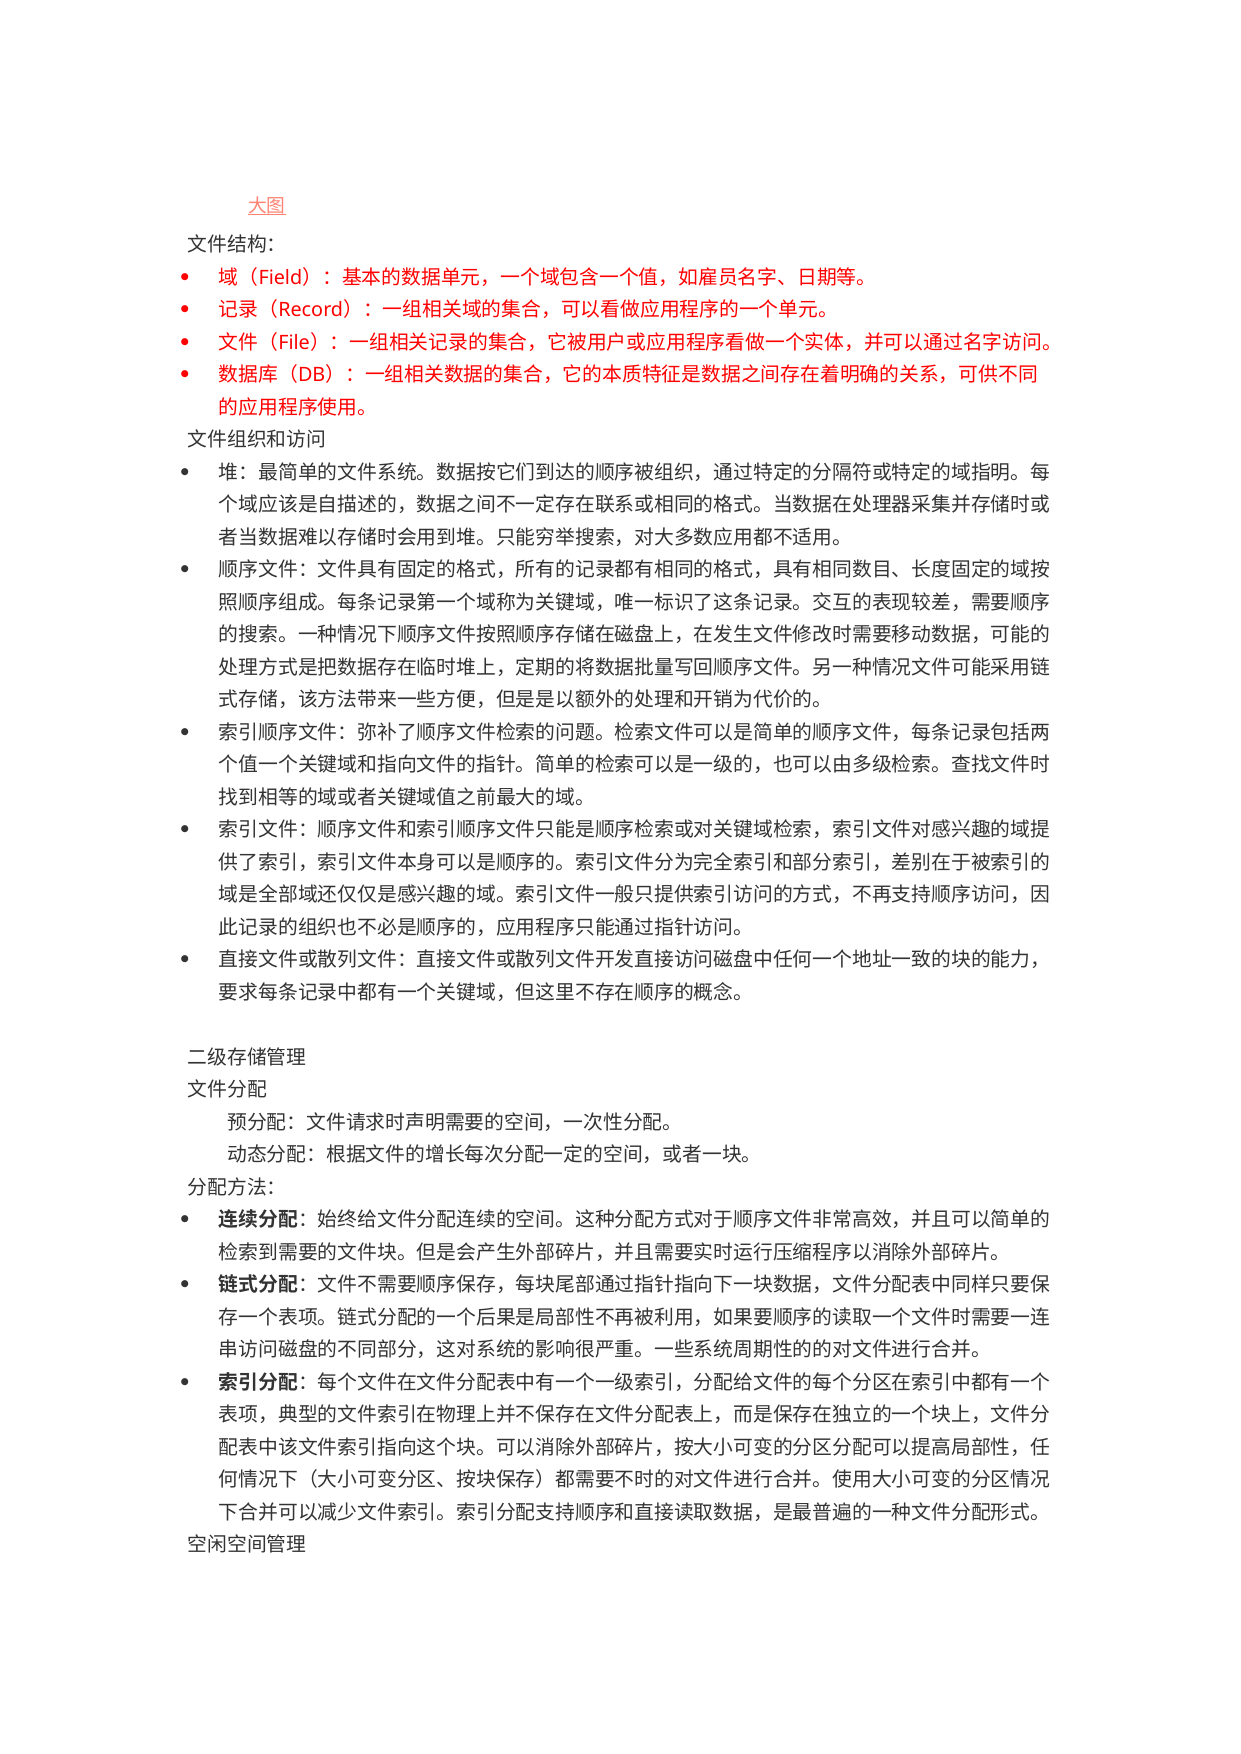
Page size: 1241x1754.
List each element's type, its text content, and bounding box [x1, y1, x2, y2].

text 二级存储管理 文件分配 预分配：文件请求时声明需要的空间，一次性分配。 动态分配：根据文件的增长每次分配一定的空间，或者一块。 分配方法： [187, 1007, 1053, 1202]
text 大图 文件结构： [187, 162, 1053, 259]
list 链式分配：文件不需要顺序保存，每块尾部通过指针指向下一块数据，文件分配表中同样只要保存一个表项。链式分配的一个后果是局部性不再被利用，如果要顺序的读取一个文件时需要一连串访问磁盘的不同部分，这对系统的影响很严重。一些系统周期性的的对文件进行合并。 [181, 1267, 1053, 1364]
list 顺序文件：文件具有固定的格式，所有的记录都有相同的格式，具有相同数目、长度固定的域按照顺序组成。每条记录第一个域称为关键域，唯一标识了这条记录。交互的表现较差，需要顺序的搜索。一种情况下顺序文件按照顺序存储在磁盘上，在发生文件修改时需要移动数据，可能的处理方式是把数据存在临时堆上，定期的将数据批量写回顺序文件。另一种情况文件可能采用链式存储，该方法带来一些方便，但是是以额外的处理和开销为代价的。 [181, 552, 1053, 714]
list 索引文件：顺序文件和索引顺序文件只能是顺序检索或对关键域检索，索引文件对感兴趣的域提供了索引，索引文件本身可以是顺序的。索引文件分为完全索引和部分索引，差别在于被索引的域是全部域还仅仅是感兴趣的域。索引文件一般只提供索引访问的方式，不再支持顺序访问，因此记录的组织也不必是顺序的，应用程序只能通过指针访问。 [181, 812, 1053, 942]
list 连续分配：始终给文件分配连续的空间。这种分配方式对于顺序文件非常高效，并且可以简单的检索到需要的文件块。但是会产生外部碎片，并且需要实时运行压缩程序以消除外部碎片。 [181, 1202, 1053, 1267]
text 空闲空间管理 [187, 1527, 1053, 1559]
list 直接文件或散列文件：直接文件或散列文件开发直接访问磁盘中任何一个地址一致的块的能力，要求每条记录中都有一个关键域，但这里不存在顺序的概念。 [181, 942, 1053, 1007]
list 索引分配：每个文件在文件分配表中有一个一级索引，分配给文件的每个分区在索引中都有一个表项，典型的文件索引在物理上并不保存在文件分配表上，而是保存在独立的一个块上，文件分配表中该文件索引指向这个块。可以消除外部碎片，按大小可变的分区分配可以提高局部性，任何情况下（大小可变分区、按块保存）都需要不时的对文件进行合并。使用大小可变的分区情况下合并可以减少文件索引。索引分配支持顺序和直接读取数据，是最普遍的一种文件分配形式。 [181, 1364, 1053, 1527]
text 文件组织和访问 [187, 422, 1053, 454]
list 域（Field）：基本的数据单元，一个域包含一个值，如雇员名字、日期等。 [181, 259, 1053, 292]
list 堆：最简单的文件系统。数据按它们到达的顺序被组织，通过特定的分隔符或特定的域指明。每个域应该是自描述的，数据之间不一定存在联系或相同的格式。当数据在处理器采集并存储时或者当数据难以存储时会用到堆。只能穷举搜索，对大多数应用都不适用。 [181, 454, 1053, 552]
list 数据库（DB）：一组相关数据的集合，它的本质特征是数据之间存在着明确的关系，可供不同的应用程序使用。 [181, 357, 1053, 422]
list 索引顺序文件：弥补了顺序文件检索的问题。检索文件可以是简单的顺序文件，每条记录包括两个值一个关键域和指向文件的指针。简单的检索可以是一级的，也可以由多级检索。查找文件时找到相等的域或者关键域值之前最大的域。 [181, 714, 1053, 812]
list 记录（Record）：一组相关域的集合，可以看做应用程序的一个单元。 [181, 292, 1053, 324]
list 文件（File）：一组相关记录的集合，它被用户或应用程序看做一个实体，并可以通过名字访问。 [181, 324, 1053, 357]
